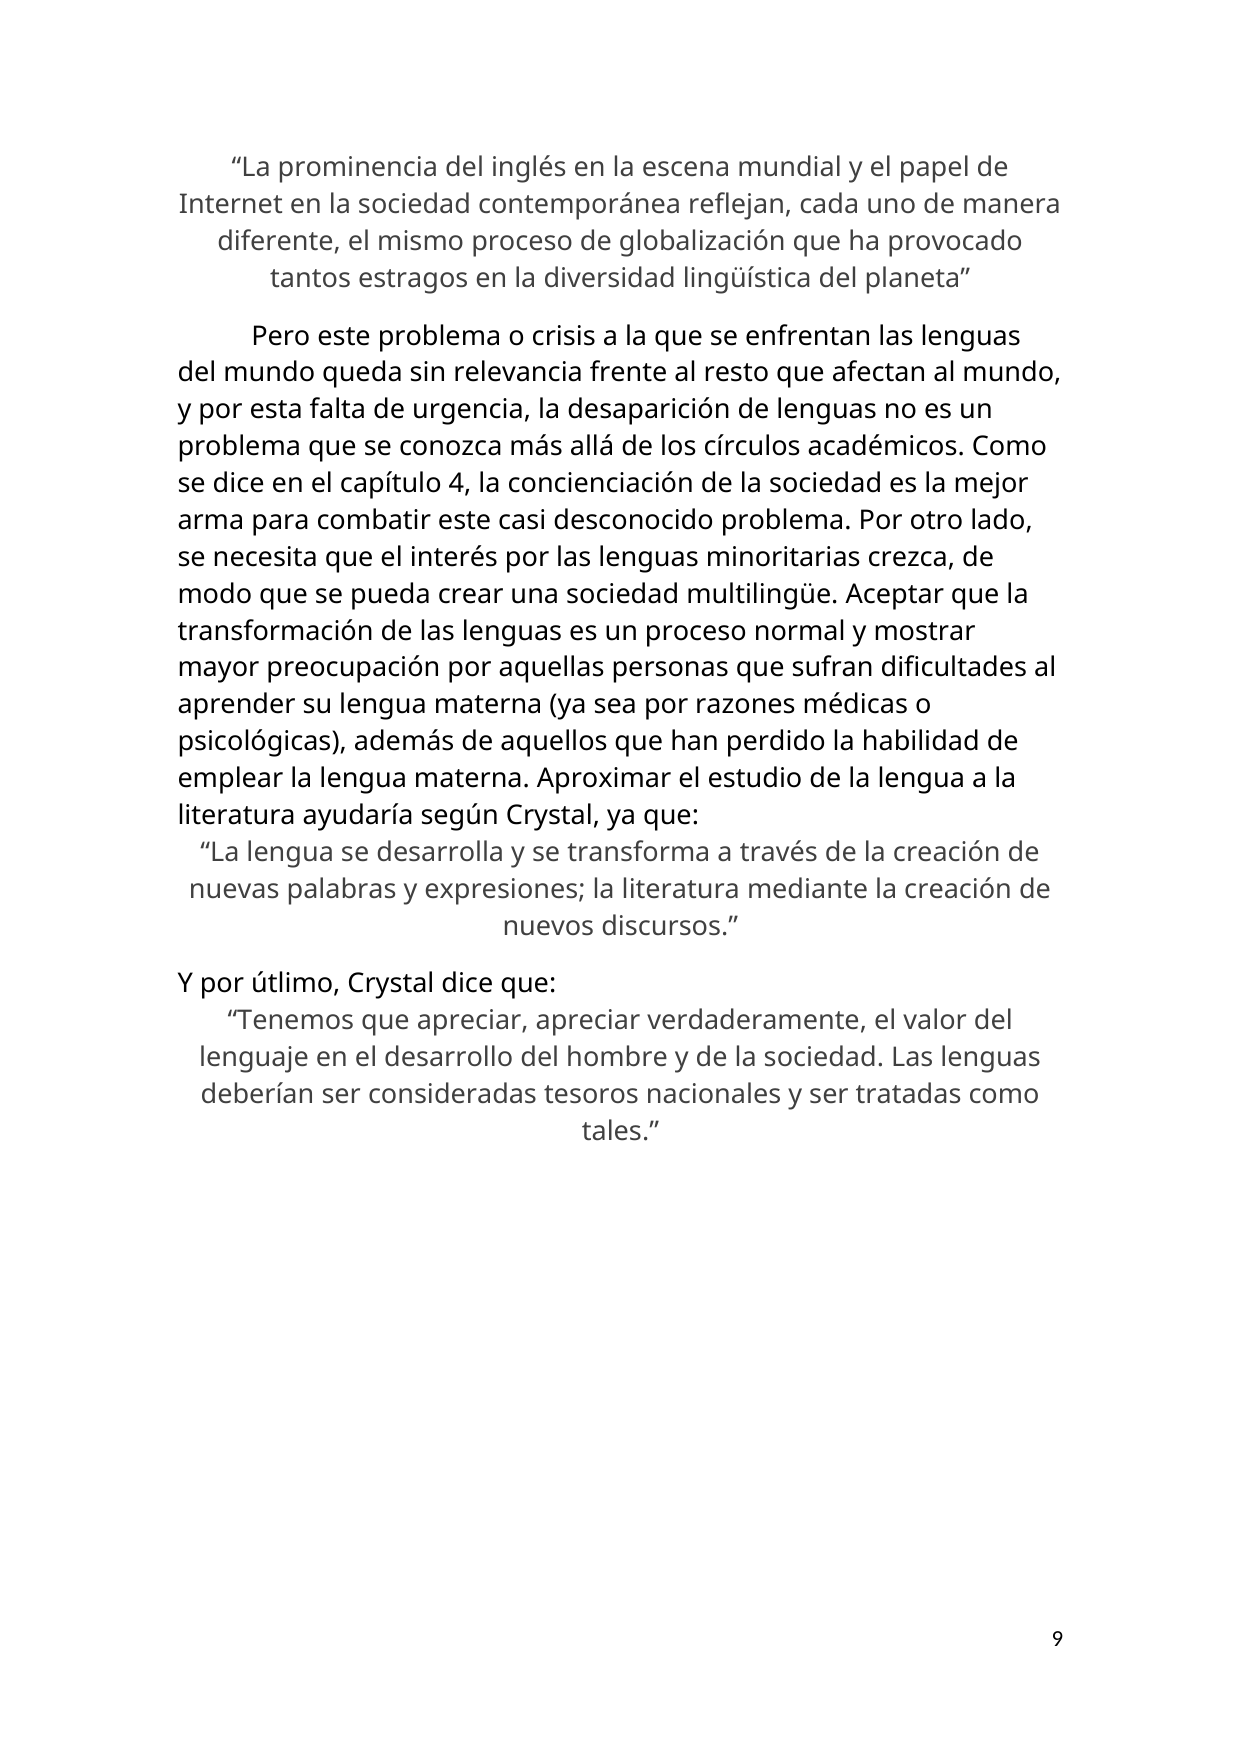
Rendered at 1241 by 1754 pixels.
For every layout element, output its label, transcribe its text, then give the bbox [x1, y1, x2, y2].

text Y por útlimo, Crystal dice que: [177, 964, 1063, 1001]
text “La prominencia del inglés en la escena mundial y el papel de Internet en la sociedad contemporánea reflejan, cada uno de manera diferente, el mismo proceso de globalización que ha provocado tantos estragos en la diversidad lingüística del planeta” [177, 148, 1063, 295]
text “La lengua se desarrolla y se transforma a través de la creación de nuevas palabras y expresiones; la literatura mediante la creación de nuevos discursos.” [177, 832, 1063, 943]
text “Tenemos que apreciar, apreciar verdaderamente, el valor del lenguaje en el desarrollo del hombre y de la sociedad. Las lenguas deberían ser consideradas tesoros nacionales y ser tratadas como tales.” [177, 1001, 1063, 1148]
text Pero este problema o crisis a la que se enfrentan las lenguas del mundo queda sin relevancia frente al resto que afectan al mundo, y por esta falta de urgencia, la desaparición de lenguas no es un problema que se conozca más allá de los círculos académicos. Como se dice en el capítulo 4, la concienciación de la sociedad es la mejor arma para combatir este casi desconocido problema. Por otro lado, se necesita que el interés por las lenguas minoritarias crezca, de modo que se pueda crear una sociedad multilingüe. Aceptar que la transformación de las lenguas es un proceso normal y mostrar mayor preocupación por aquellas personas que sufran dificultades al aprender su lengua materna (ya sea por razones médicas o psicológicas), además de aquellos que han perdido la habilidad de emplear la lengua materna. Aproximar el estudio de la lengua a la literatura ayudaría según Crystal, ya que: [177, 316, 1063, 832]
